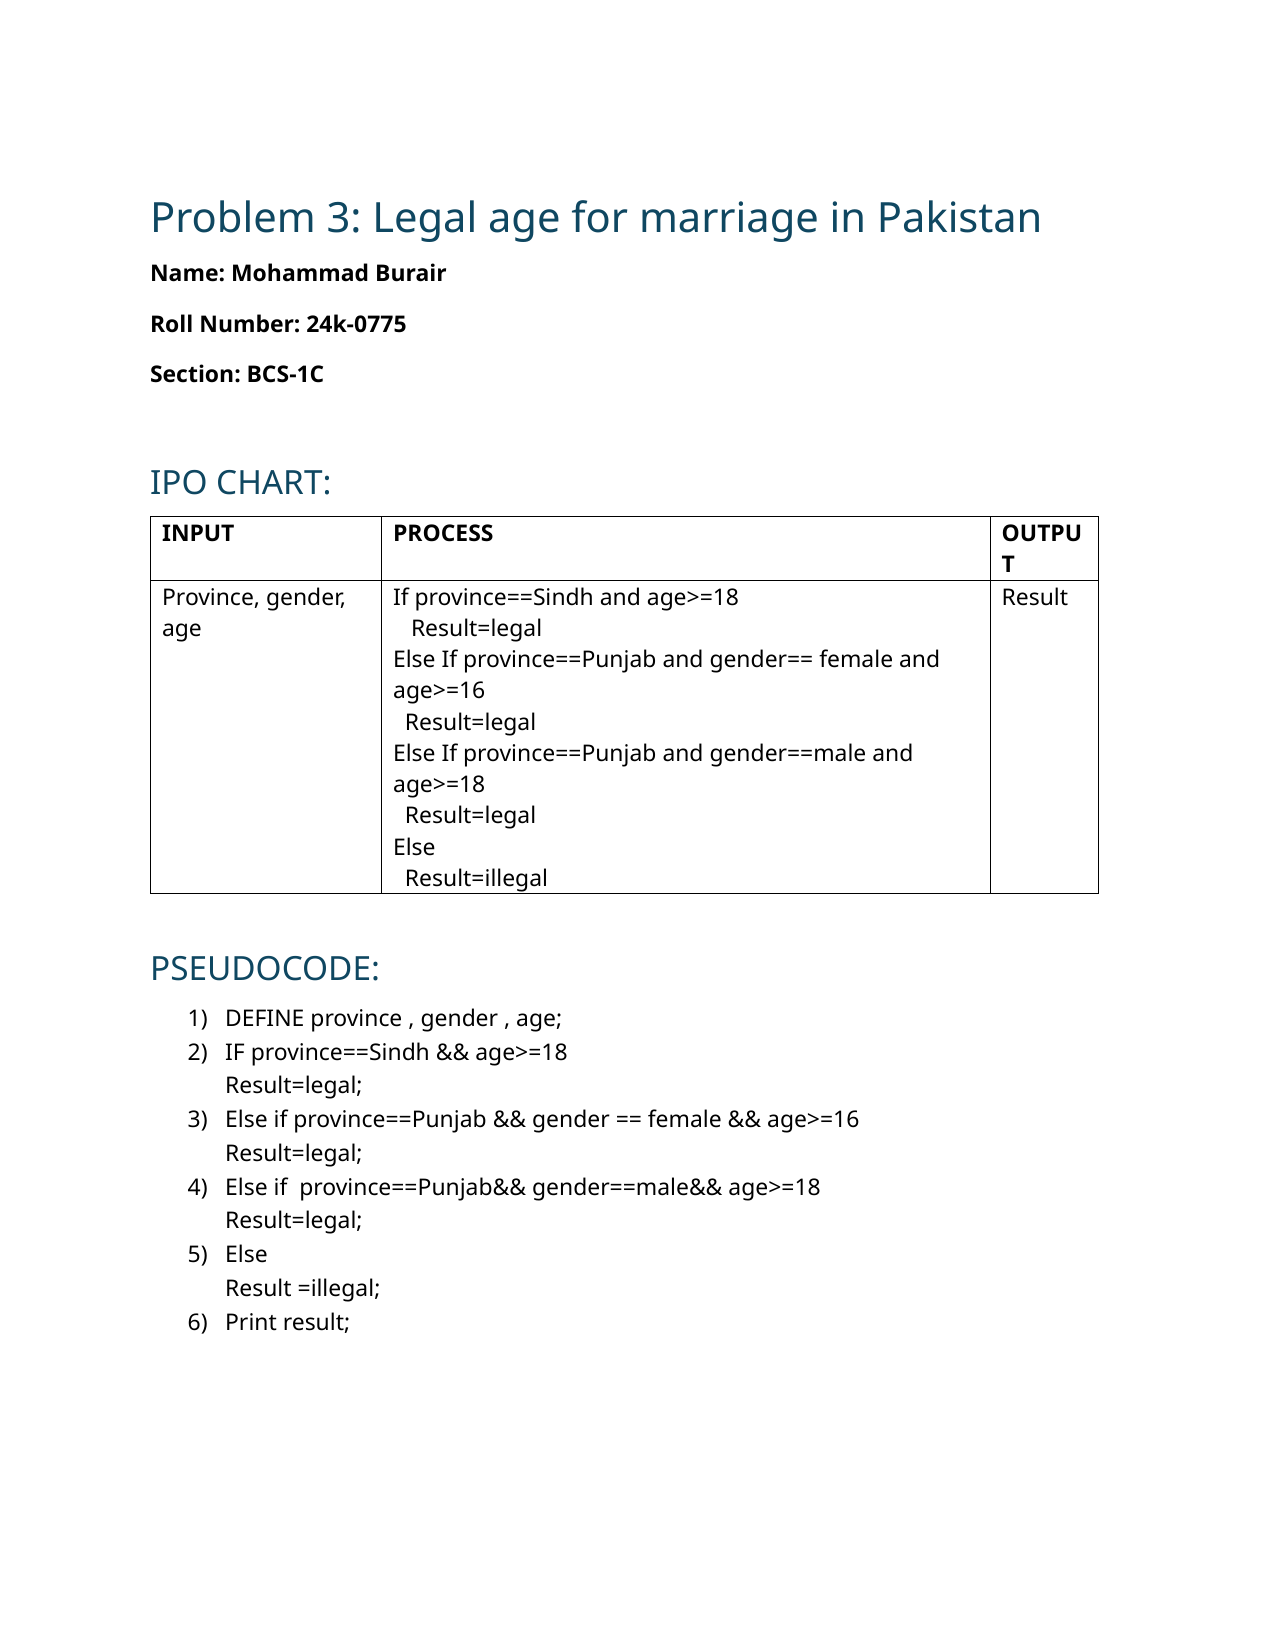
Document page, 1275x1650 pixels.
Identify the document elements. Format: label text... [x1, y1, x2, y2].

list Result=legal; [225, 1069, 1125, 1101]
list Result=legal; [225, 1137, 1125, 1168]
table_header OUTPUT [991, 517, 1098, 579]
text Roll Number: 24k-0775 [150, 307, 1125, 339]
table_header INPUT [151, 517, 381, 579]
list Else [187, 1238, 1125, 1269]
list Result =illegal; [225, 1272, 1125, 1303]
list Else if province==Punjab && gender == female && age>=16 [187, 1103, 1125, 1134]
table_cell Result [991, 581, 1098, 893]
table_cell If province==Sindh and age>=18 Result=legal Else If province==Punjab and gender== female and age>=16 Result=legal Else If province==Punjab and gender==male and age>=18 Result=legal Else Result=illegal [382, 581, 990, 893]
subtitle PSEUDOCODE: [150, 944, 1125, 990]
list DEFINE province , gender , age; [187, 1002, 1125, 1033]
list Print result; [187, 1306, 1125, 1337]
table_header PROCESS [382, 517, 990, 579]
list IF province==Sindh && age>=18 [187, 1036, 1125, 1067]
text Name: Mohammad Burair [150, 257, 1125, 288]
list Result=legal; [225, 1204, 1125, 1236]
text Section: BCS-1C [150, 358, 1125, 389]
subtitle IPO CHART: [150, 459, 1125, 504]
subtitle Problem 3: Legal age for marriage in Pakistan [150, 187, 1125, 244]
table_cell Province, gender, age [151, 581, 381, 893]
list Else if province==Punjab&& gender==male&& age>=18 [187, 1171, 1125, 1202]
